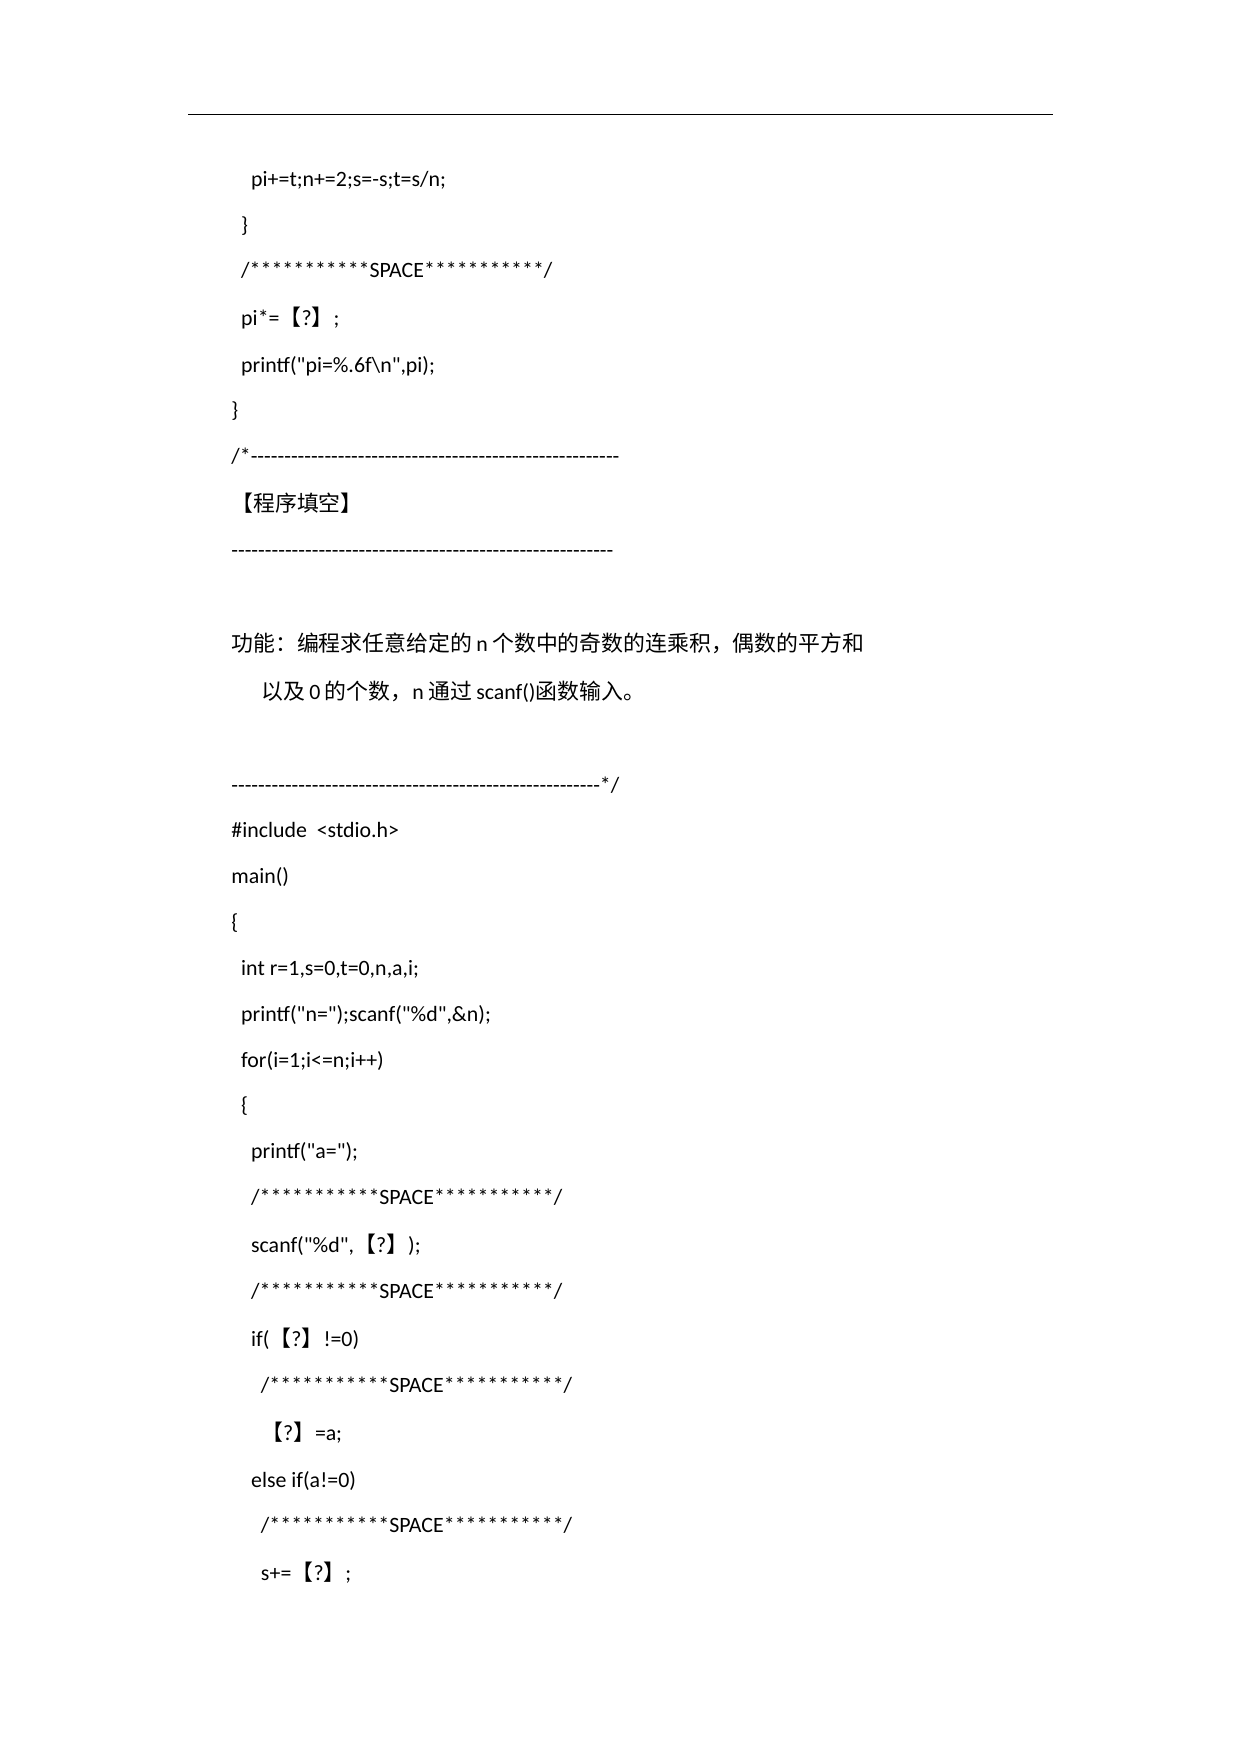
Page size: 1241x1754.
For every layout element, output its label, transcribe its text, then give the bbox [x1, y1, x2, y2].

text s+=【?】; [187, 1554, 1053, 1587]
text --------------------------------------------------------- [187, 534, 1053, 566]
text } [187, 394, 1053, 426]
text 【程序填空】 [187, 485, 1053, 518]
text /***********SPACE***********/ [187, 1369, 1053, 1401]
text 功能：编程求任意给定的n个数中的奇数的连乘积，偶数的平方和 [187, 625, 1053, 658]
text { [187, 1089, 1053, 1121]
text { [187, 905, 1053, 938]
text /***********SPACE***********/ [187, 1180, 1053, 1213]
text -------------------------------------------------------*/ [187, 768, 1053, 800]
text scanf("%d",【?】); [187, 1226, 1053, 1259]
text main() [187, 859, 1053, 892]
text 【?】=a; [187, 1414, 1053, 1447]
text for(i=1;i<=n;i++) [187, 1043, 1053, 1075]
text printf("n=");scanf("%d",&n); [187, 997, 1053, 1029]
text pi*=【?】; [187, 299, 1053, 332]
text /***********SPACE***********/ [187, 254, 1053, 286]
text /*------------------------------------------------------- [187, 439, 1053, 472]
text 以及0的个数，n通过scanf()函数输入。 [187, 674, 1053, 706]
text #include <stdio.h> [187, 814, 1053, 846]
text } [187, 208, 1053, 240]
text /***********SPACE***********/ [187, 1274, 1053, 1307]
text printf("a="); [187, 1134, 1053, 1167]
text int r=1,s=0,t=0,n,a,i; [187, 951, 1053, 984]
text /***********SPACE***********/ [187, 1509, 1053, 1541]
text if(【?】!=0) [187, 1320, 1053, 1353]
text printf("pi=%.6f\n",pi); [187, 348, 1053, 380]
text else if(a!=0) [187, 1463, 1053, 1495]
text pi+=t;n+=2;s=-s;t=s/n; [187, 162, 1053, 194]
